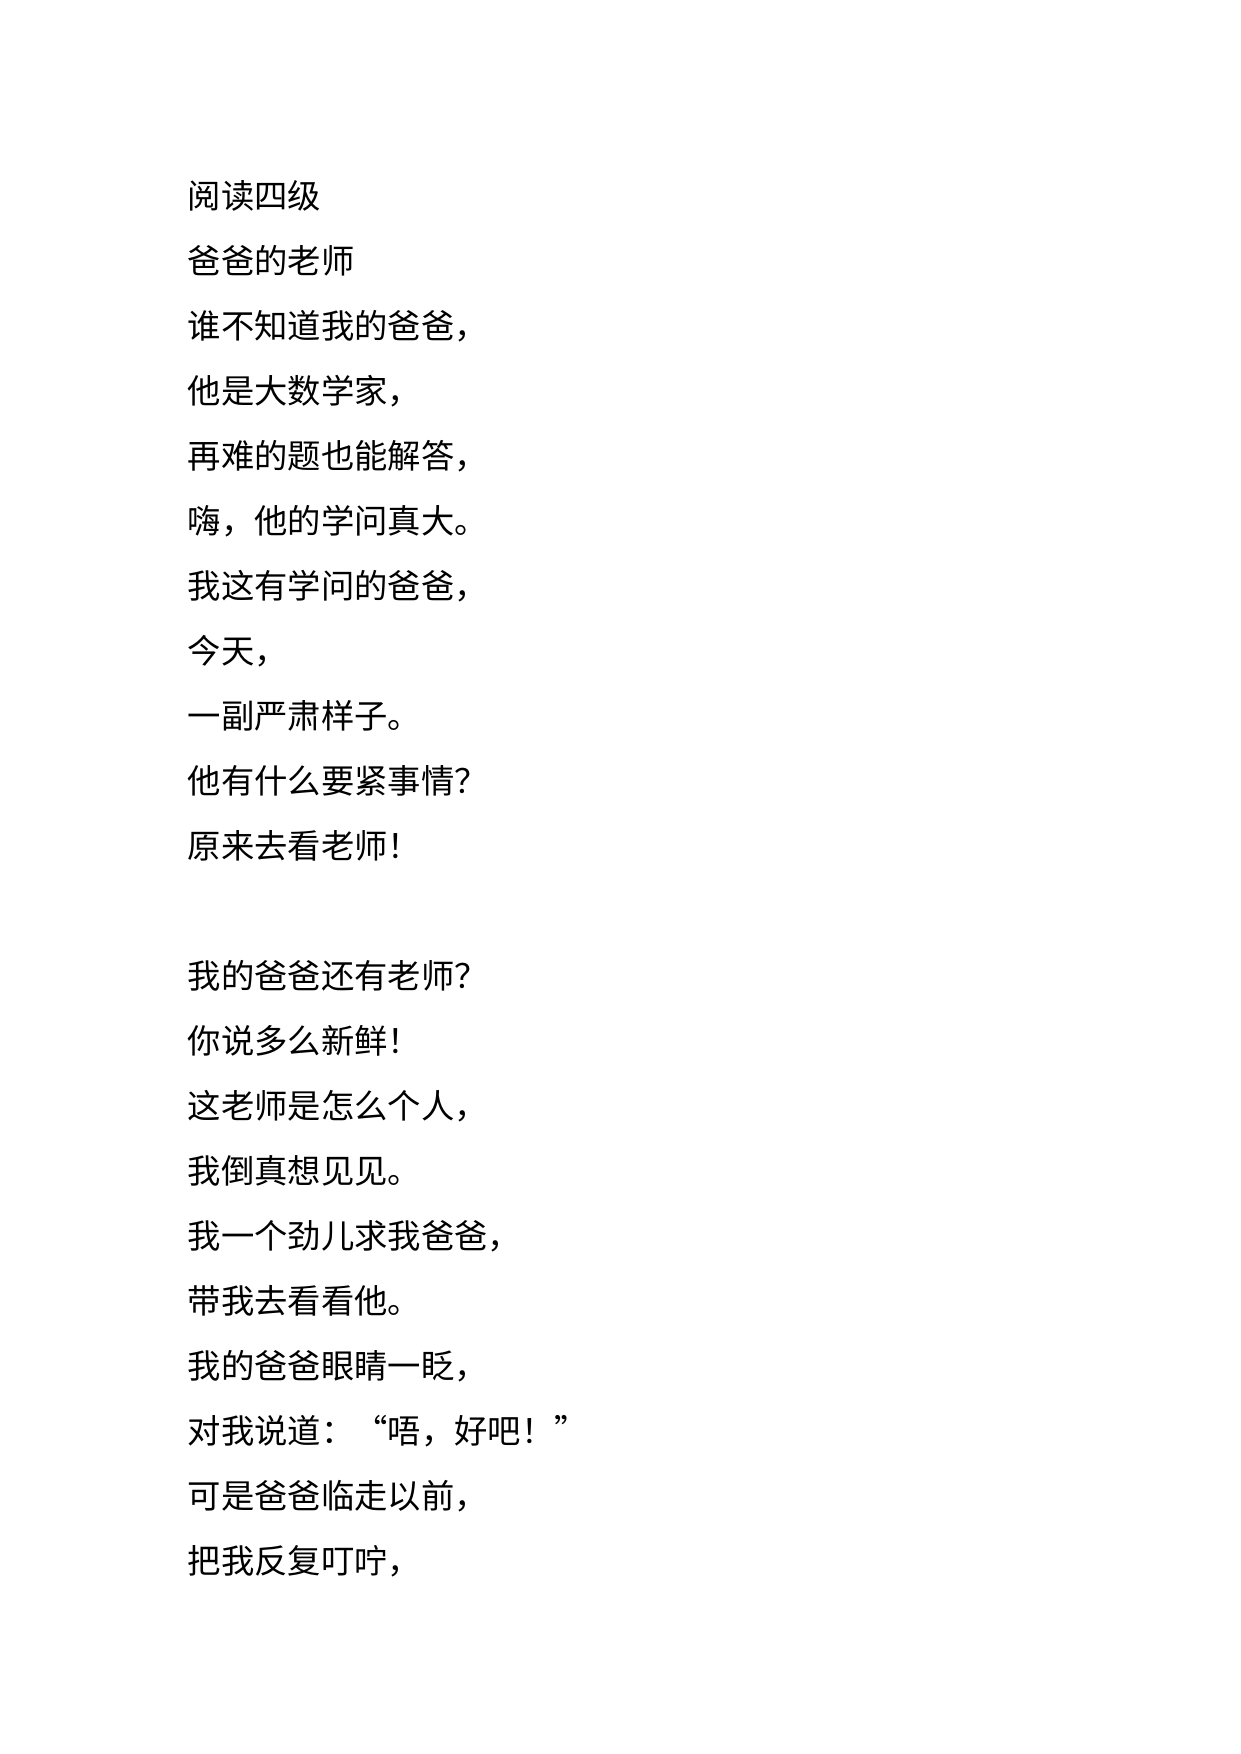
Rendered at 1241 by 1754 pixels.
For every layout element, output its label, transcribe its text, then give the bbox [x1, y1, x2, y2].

text 爸爸的老师 [187, 227, 1053, 292]
text 阅读四级 [187, 162, 1053, 227]
text 我的爸爸还有老师？ [187, 942, 1053, 1007]
text 对我说道：“唔，好吧！” [187, 1397, 1053, 1462]
text 你说多么新鲜！ [187, 1007, 1053, 1072]
text 他是大数学家， [187, 357, 1053, 422]
text 这老师是怎么个人， [187, 1072, 1053, 1137]
text 我倒真想见见。 [187, 1137, 1053, 1202]
text 可是爸爸临走以前， [187, 1462, 1053, 1527]
text 我这有学问的爸爸， [187, 552, 1053, 617]
text 谁不知道我的爸爸， [187, 292, 1053, 357]
text 再难的题也能解答， [187, 422, 1053, 487]
text 一副严肃样子。 [187, 682, 1053, 747]
text 带我去看看他。 [187, 1267, 1053, 1332]
text 今天， [187, 617, 1053, 682]
text 把我反复叮咛， [187, 1527, 1053, 1592]
text 嗨，他的学问真大。 [187, 487, 1053, 552]
text 原来去看老师！ [187, 812, 1053, 877]
text 我一个劲儿求我爸爸， [187, 1202, 1053, 1267]
text 我的爸爸眼睛一眨， [187, 1332, 1053, 1397]
text 他有什么要紧事情？ [187, 747, 1053, 812]
